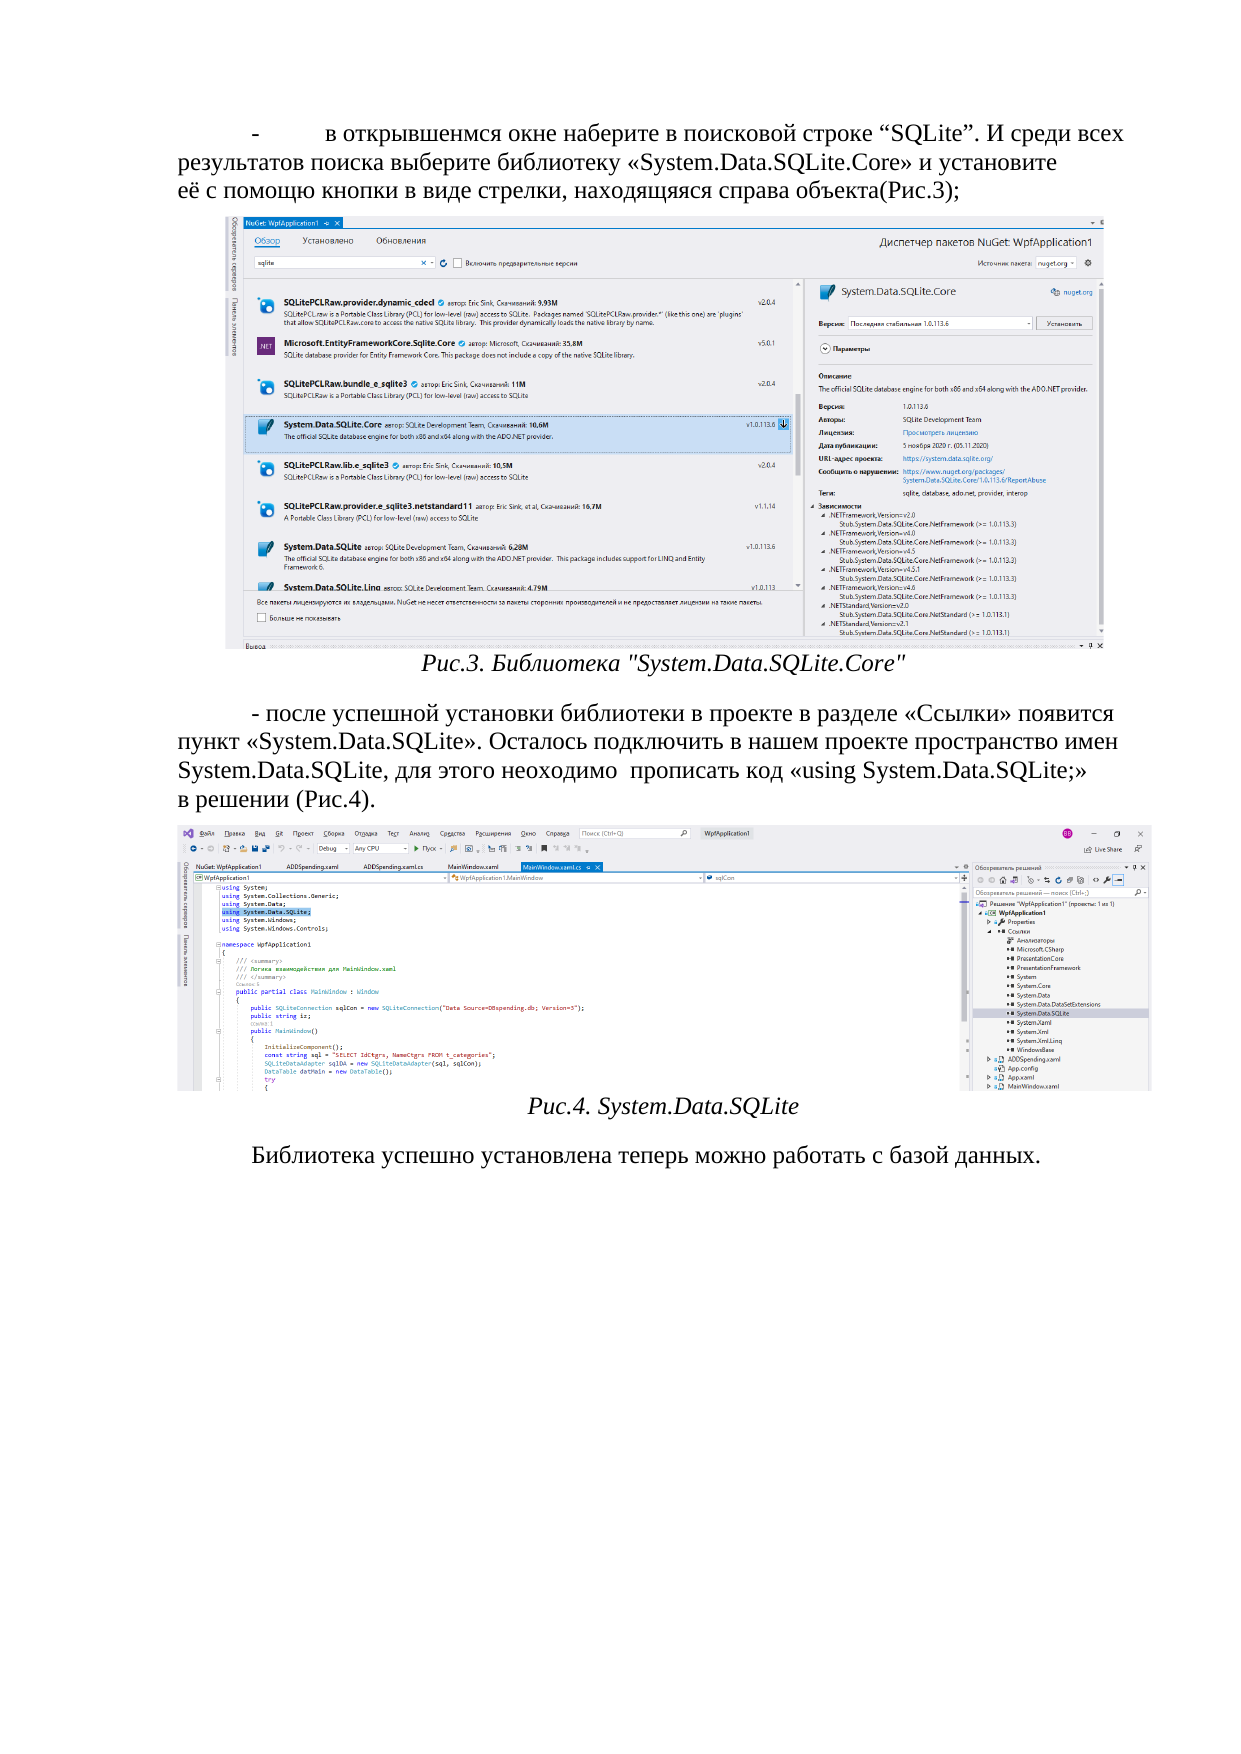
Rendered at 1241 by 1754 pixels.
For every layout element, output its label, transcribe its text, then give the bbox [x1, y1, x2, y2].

text Библиотека успешно установлена теперь можно работать с базой данных. [177, 1140, 1152, 1169]
picture [177, 825, 1152, 1091]
text Рис.4. System.Data.SQLite [177, 1091, 1152, 1119]
text Рис.3. Библиотека "System.Data.SQLite.Core" [177, 648, 1152, 677]
text - после успешной установки библиотеки в проекте в разделе «Ссылки» появится пункт «System.Data.SQLite». Осталось подключить в нашем проекте пространство имен System.Data.SQLite, для этого неоходимо прописать код «using System.Data.SQLite;» в решении (Рис.4). [177, 698, 1152, 813]
picture [225, 216, 1104, 649]
list в открывшенмся окне наберите в поисковой строке “SQLite”. И среди всех результатов поиска выберите библиотеку «System.Data.SQLite.Core» и установите её с помощю кнопки в виде стрелки, находящяяся справа объекта(Рис.3); [177, 118, 1152, 204]
